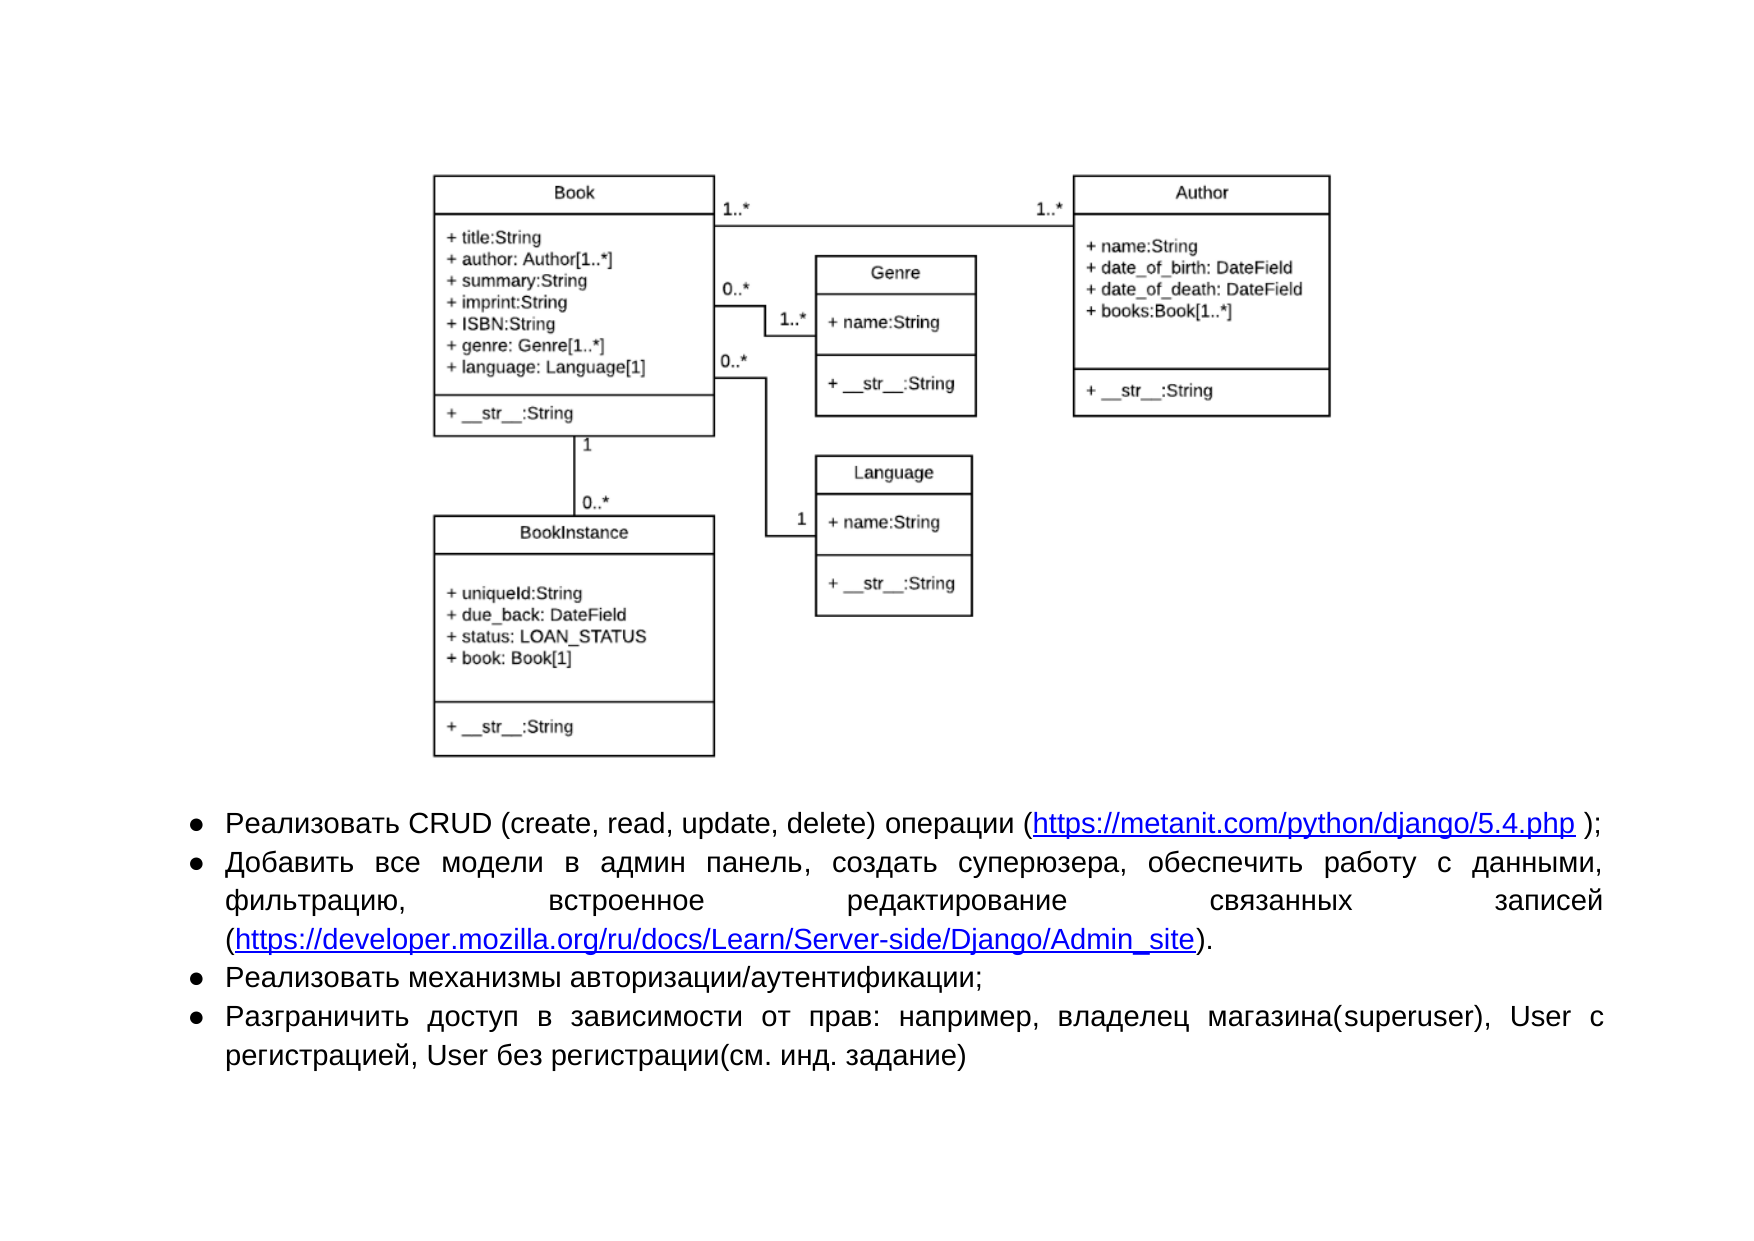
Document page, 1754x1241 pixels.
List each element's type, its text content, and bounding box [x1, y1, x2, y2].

list Реализовать механизмы авторизации/аутентификации; [187, 961, 1604, 994]
list Добавить все модели в админ панель, создать суперюзера, обеспечить работу с данными, фильтрацию, встроенное редактирование связанных записей (https://developer.mozilla.org/ru/docs/Learn/Server-side/Django/Admin_site). [187, 845, 1604, 956]
list Разграничить доступ в зависимости от прав: например, владелец магазина(superuser), User с регистрацией, User без регистрации(см. инд. задание) [187, 999, 1604, 1071]
list Реализовать CRUD (create, read, update, delete) операции (https://metanit.com/python/django/5.4.php ); [187, 806, 1604, 840]
